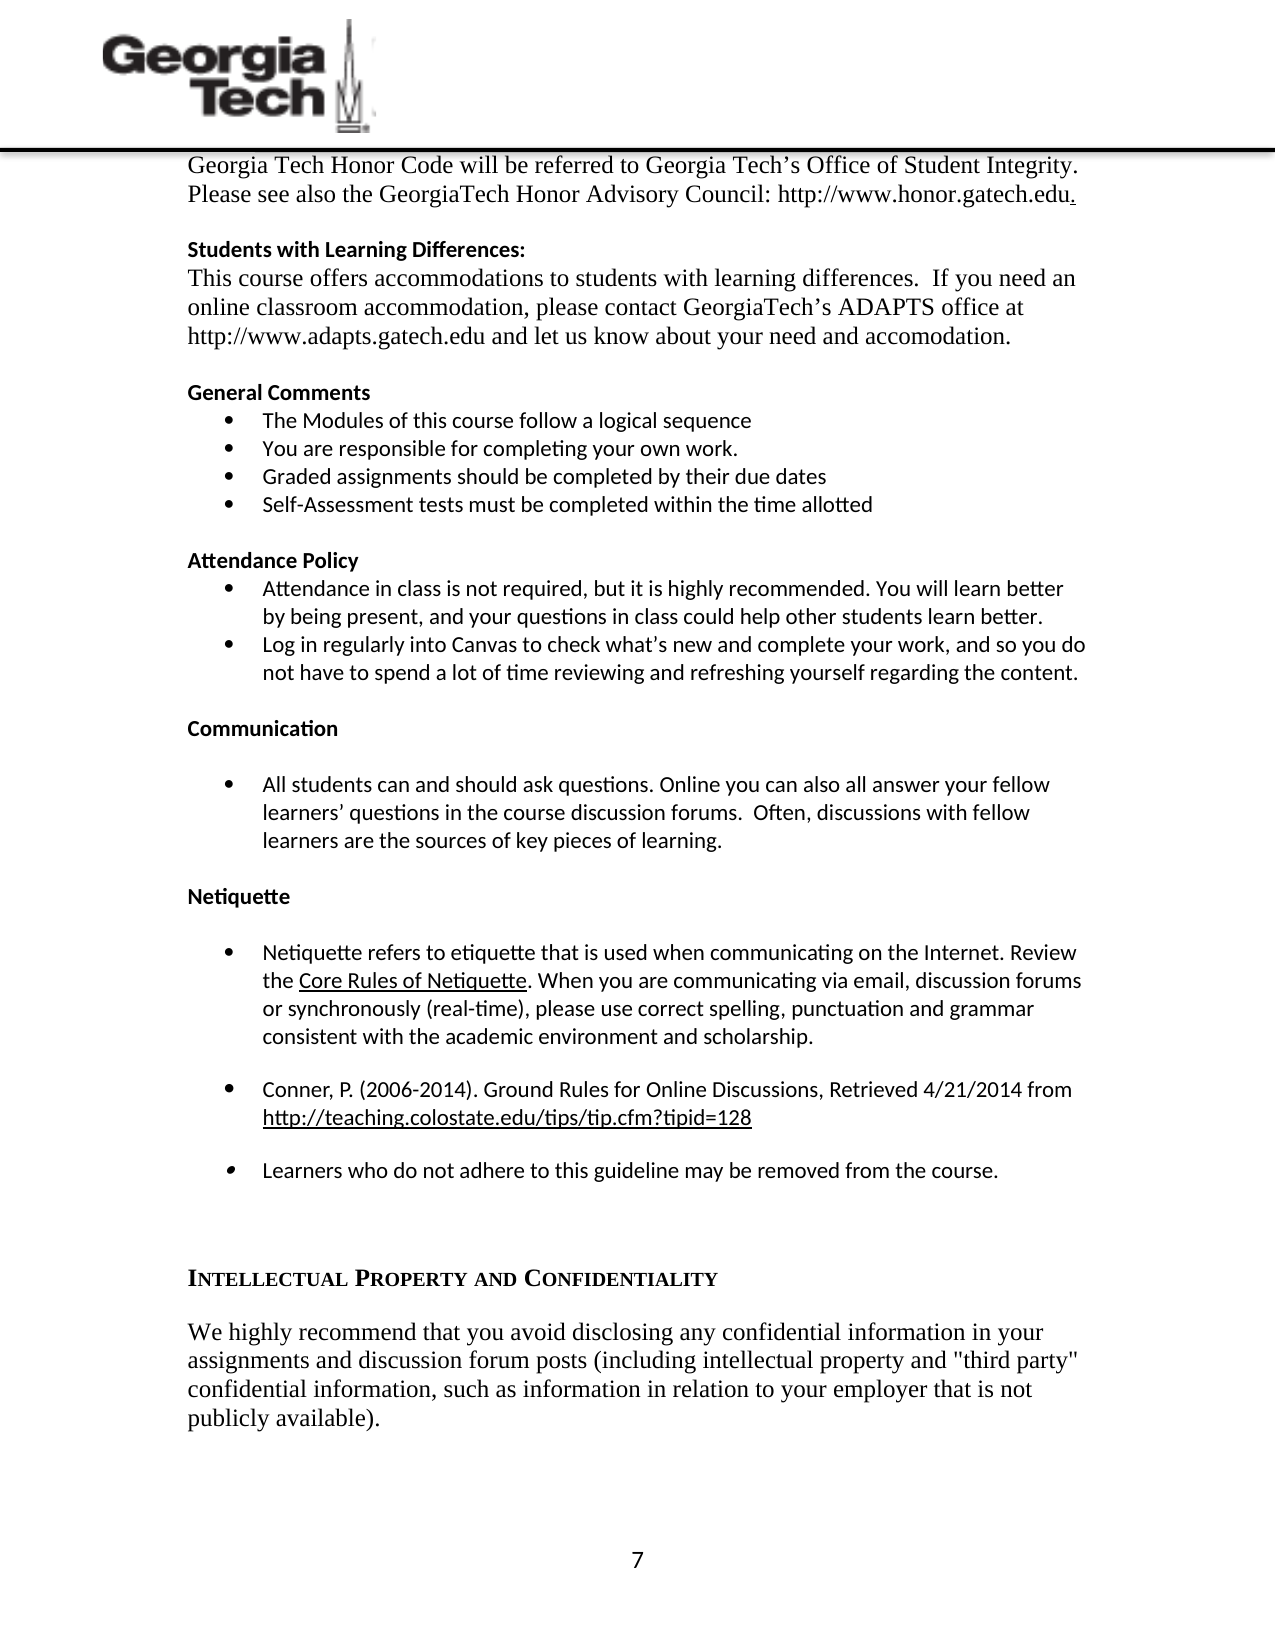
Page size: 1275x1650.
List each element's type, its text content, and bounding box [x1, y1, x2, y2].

list All students can and should ask questions. Online you can also all answer your fellow learners’ questions in the course discussion forums. Often, discussions with fellow learners are the sources of key pieces of learning. [225, 770, 1087, 854]
text We highly recommend that you avoid disclosing any confidential information in your assignments and discussion forum posts (including intellectual property and "third party" confidential information, such as information in relation to your employer that is not publicly available). [187, 1317, 1087, 1432]
text This course offers accommodations to students with learning differences. If you need an online classroom accommodation, please contact GeorgiaTech’s ADAPTS office at [187, 263, 1087, 321]
list Graded assignments should be completed by their due dates [225, 462, 1087, 490]
list Log in regularly into Canvas to check what’s new and complete your work, and so you do not have to spend a lot of time reviewing and refreshing yourself regarding the content. [225, 630, 1087, 686]
list Netiquette refers to etiquette that is used when communicating on the Internet. Review the Core Rules of Netiquette. When you are communicating via email, discussion forums or synchronously (real-time), please use correct spelling, punctuation and grammar consistent with the academic environment and scholarship. [225, 938, 1087, 1050]
picture [102, 19, 377, 133]
list Self-Assessment tests must be completed within the time allotted [225, 490, 1087, 518]
list You are responsible for completing your own work. [225, 434, 1087, 462]
list Conner, P. (2006-2014). Ground Rules for Online Discussions, Retrieved 4/21/2014 from http://teaching.colostate.edu/tips/tip.cfm?tipid=128 [225, 1075, 1087, 1131]
list Attendance in class is not required, but it is highly recommended. You will learn better by being present, and your questions in class could help other students learn better. [225, 574, 1087, 630]
text Students with Learning Differences: [187, 236, 1087, 263]
list The Modules of this course follow a logical sequence [225, 406, 1087, 434]
text http://www.adapts.gatech.edu and let us know about your need and accomodation. [187, 321, 1087, 350]
text Netiquette [187, 882, 1087, 910]
text Intellectual Property and Confidentiality [187, 1263, 1087, 1292]
text General Comments [187, 378, 1087, 406]
list Learners who do not adhere to this guideline may be removed from the course. [225, 1156, 1087, 1184]
text Communication [187, 714, 1087, 742]
text Attendance Policy [187, 546, 1087, 574]
